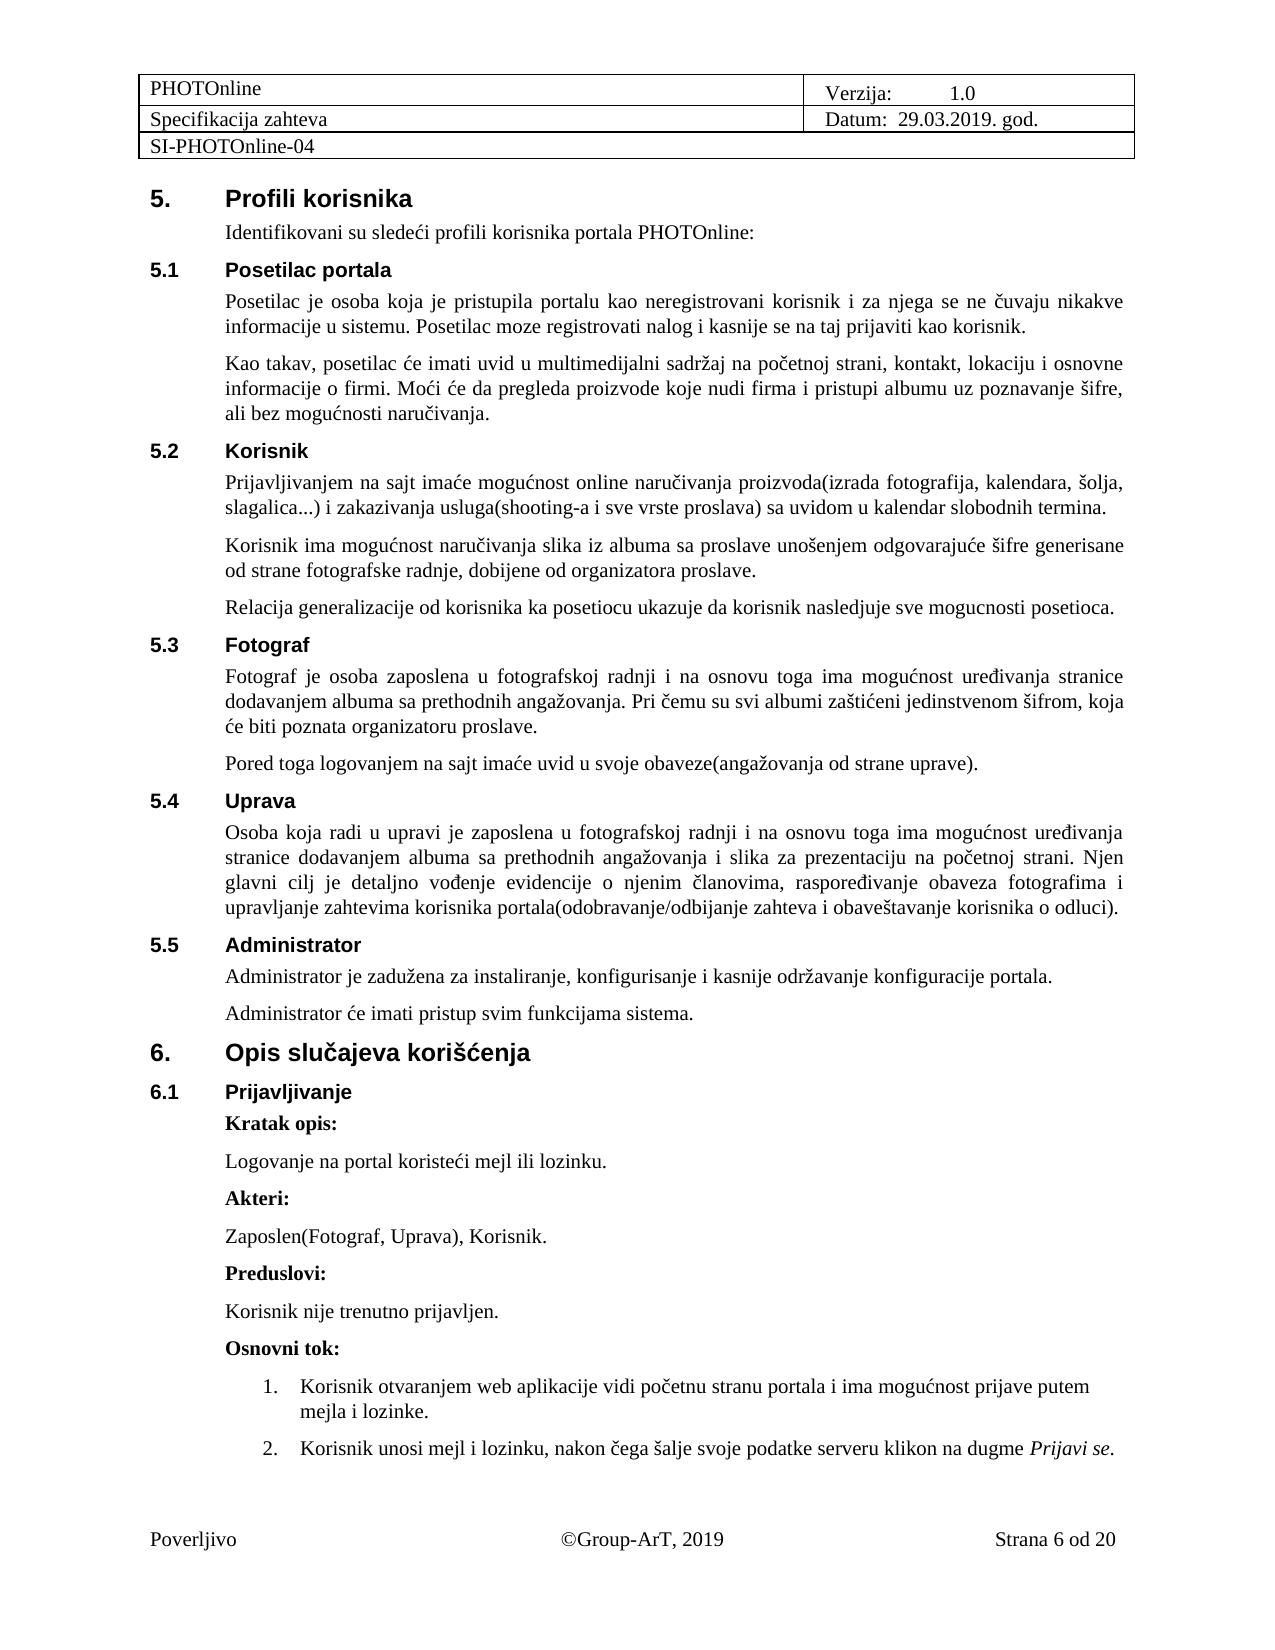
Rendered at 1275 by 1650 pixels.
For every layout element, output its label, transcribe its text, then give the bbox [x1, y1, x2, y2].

subtitle Prijavljivanje [150, 1079, 1125, 1104]
text Prijavljivanjem na sajt imaće mogućnost online naručivanja proizvoda(izrada fotografija, kalendara, šolja, slagalica...) i zakazivanja usluga(shooting-a i sve vrste proslava) sa uvidom u kalendar slobodnih termina. [225, 469, 1125, 519]
text Logovanje na portal koristeći mejl ili lozinku. [225, 1148, 1125, 1173]
subtitle Administrator [150, 932, 1125, 957]
subtitle Profili korisnika [150, 184, 1125, 213]
text Pored toga logovanjem na sajt imaće uvid u svoje obaveze(angažovanja od strane uprave). [225, 750, 1125, 775]
subtitle Opis slučajeva korišćenja [150, 1038, 1125, 1067]
text Korisnik nije trenutno prijavljen. [225, 1298, 1125, 1323]
text Akteri: [225, 1185, 1125, 1210]
text Relacija generalizacije od korisnika ka posetiocu ukazuje da korisnik nasledjuje sve mogucnosti posetioca. [225, 594, 1125, 619]
text Posetilac je osoba koja je pristupila portalu kao neregistrovani korisnik i za njega se ne čuvaju nikakve informacije u sistemu. Posetilac moze registrovati nalog i kasnije se na taj prijaviti kao korisnik. [225, 288, 1125, 338]
subtitle Posetilac portala [150, 257, 1125, 282]
text Preduslovi: [225, 1260, 1125, 1285]
text Osnovni tok: [225, 1335, 1125, 1360]
text Fotograf je osoba zaposlena u fotografskoj radnji i na osnovu toga ima mogućnost uređivanja stranice dodavanjem albuma sa prethodnih angažovanja. Pri čemu su svi albumi zaštićeni jedinstvenom šifrom, koja će biti poznata organizatoru proslave. [225, 663, 1125, 738]
text Administrator je zadužena za instaliranje, konfigurisanje i kasnije održavanje konfiguracije portala. [225, 963, 1125, 988]
text Kao takav, posetilac će imati uvid u multimedijalni sadržaj na početnoj strani, kontakt, lokaciju i osnovne informacije o firmi. Moći će da pregleda proizvode koje nudi firma i pristupi albumu uz poznavanje šifre, ali bez mogućnosti naručivanja. [225, 350, 1125, 425]
text Korisnik ima mogućnost naručivanja slika iz albuma sa proslave unošenjem odgovarajuće šifre generisane od strane fotografske radnje, dobijene od organizatora proslave. [225, 532, 1125, 582]
text Osoba koja radi u upravi je zaposlena u fotografskoj radnji i na osnovu toga ima mogućnost uređivanja stranice dodavanjem albuma sa prethodnih angažovanja i slika za prezentaciju na početnoj strani. Njen glavni cilj je detaljno vođenje evidencije o njenim članovima, raspoređivanje obaveza fotografima i upravljanje zahtevima korisnika portala(odobravanje/odbijanje zahteva i obaveštavanje korisnika o odluci). [225, 819, 1125, 919]
subtitle Fotograf [150, 632, 1125, 657]
list Korisnik otvaranjem web aplikacije vidi početnu stranu portala i ima mogućnost prijave putem mejla i lozinke. [262, 1373, 1125, 1423]
text Identifikovani su sledeći profili korisnika portala PHOTOnline: [225, 219, 1125, 244]
list Korisnik unosi mejl i lozinku, nakon čega šalje svoje podatke serveru klikon na dugme Prijavi se. [262, 1435, 1125, 1460]
subtitle Korisnik [150, 438, 1125, 463]
text Zaposlen(Fotograf, Uprava), Korisnik. [225, 1223, 1125, 1248]
text Kratak opis: [225, 1110, 1125, 1135]
text Administrator će imati pristup svim funkcijama sistema. [225, 1000, 1125, 1025]
subtitle Uprava [150, 788, 1125, 813]
